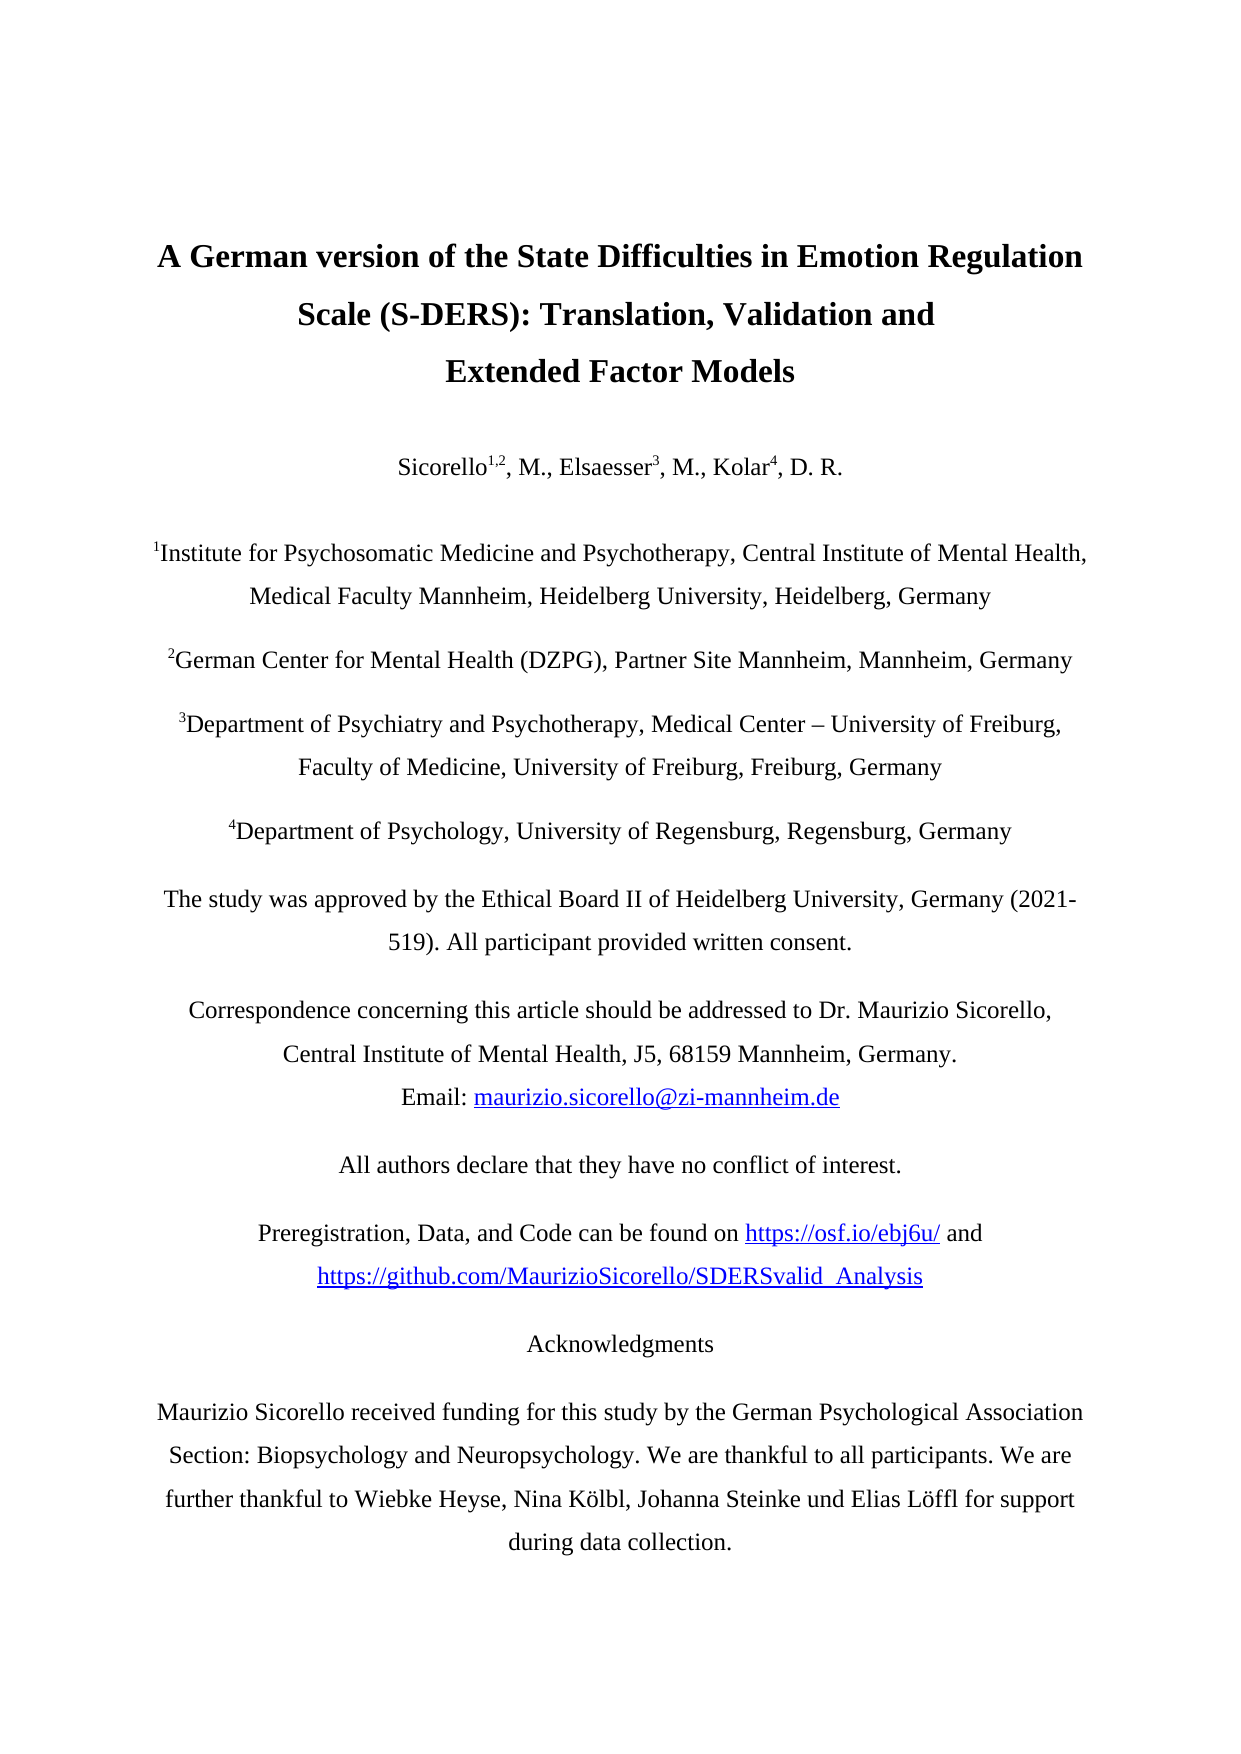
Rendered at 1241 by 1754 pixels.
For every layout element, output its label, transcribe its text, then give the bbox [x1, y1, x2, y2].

text 1Institute for Psychosomatic Medicine and Psychotherapy, Central Institute of Mental Health, Medical Faculty Mannheim, Heidelberg University, Heidelberg, Germany [150, 538, 1090, 610]
text Sicorello1,2, M., Elsaesser3, M., Kolar4, D. R. [150, 452, 1090, 481]
text A German version of the State Difficulties in Emotion Regulation Scale (S-DERS): Translation, Validation and Extended Factor Models [150, 236, 1090, 389]
text 3Department of Psychiatry and Psychotherapy, Medical Center – University of Freiburg, Faculty of Medicine, University of Freiburg, Freiburg, Germany [150, 709, 1090, 781]
text Acknowledgments [150, 1329, 1090, 1358]
text 4Department of Psychology, University of Regensburg, Regensburg, Germany [150, 816, 1090, 845]
text Preregistration, Data, and Code can be found on https://osf.io/ebj6u/ and https://github.com/MaurizioSicorello/SDERSvalid_Analysis [150, 1218, 1090, 1290]
text Correspondence concerning this article should be addressed to Dr. Maurizio Sicorello, Central Institute of Mental Health, J5, 68159 Mannheim, Germany. Email: maurizio.sicorello@zi-mannheim.de [150, 996, 1090, 1111]
text The study was approved by the Ethical Board II of Heidelberg University, Germany (2021-519). All participant provided written consent. [150, 884, 1090, 956]
text 2German Center for Mental Health (DZPG), Partner Site Mannheim, Mannheim, Germany [150, 645, 1090, 674]
text Maurizio Sicorello received funding for this study by the German Psychological Association Section: Biopsychology and Neuropsychology. We are thankful to all participants. We are further thankful to Wiebke Heyse, Nina Kölbl, Johanna Steinke und Elias Löffl for support during data collection. [150, 1397, 1090, 1556]
text All authors declare that they have no conflict of interest. [150, 1150, 1090, 1179]
